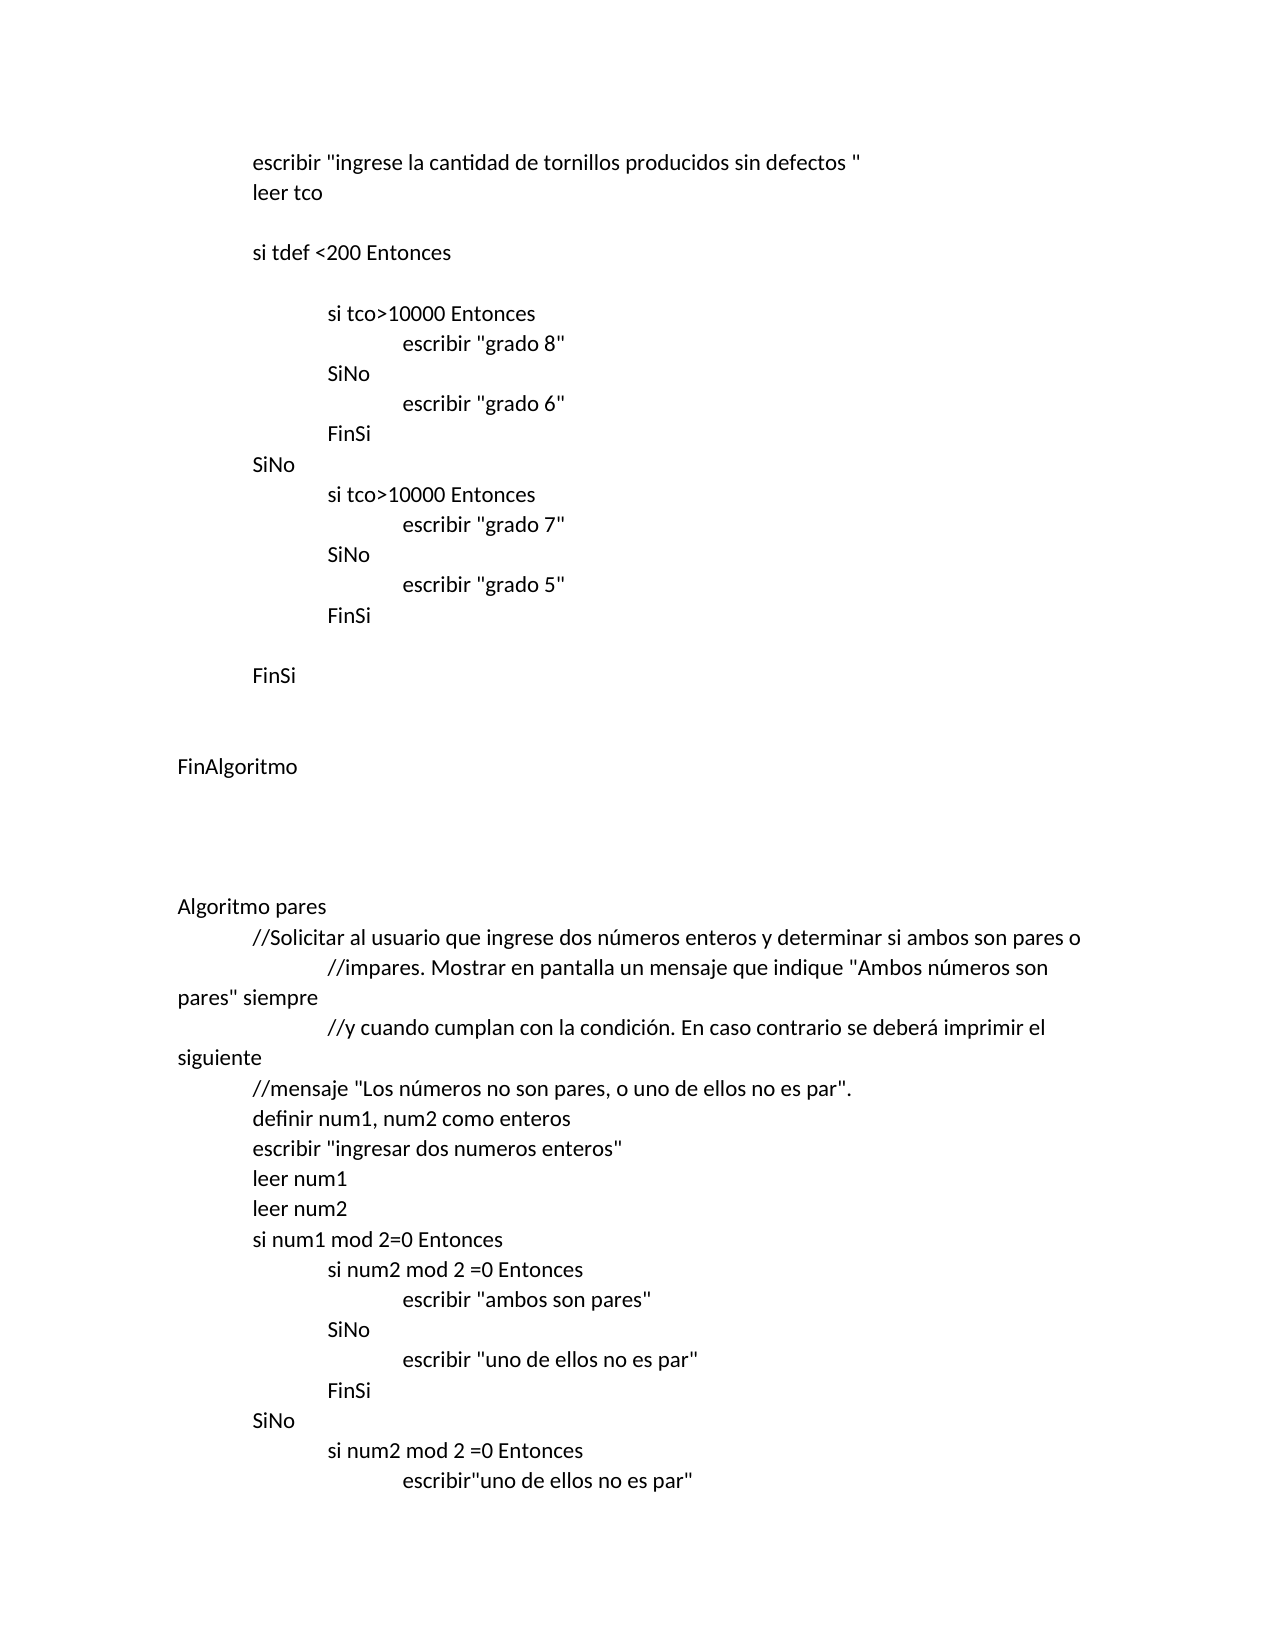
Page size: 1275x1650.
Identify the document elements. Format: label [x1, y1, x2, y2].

text [177, 892, 1098, 1494]
text [177, 148, 1098, 780]
